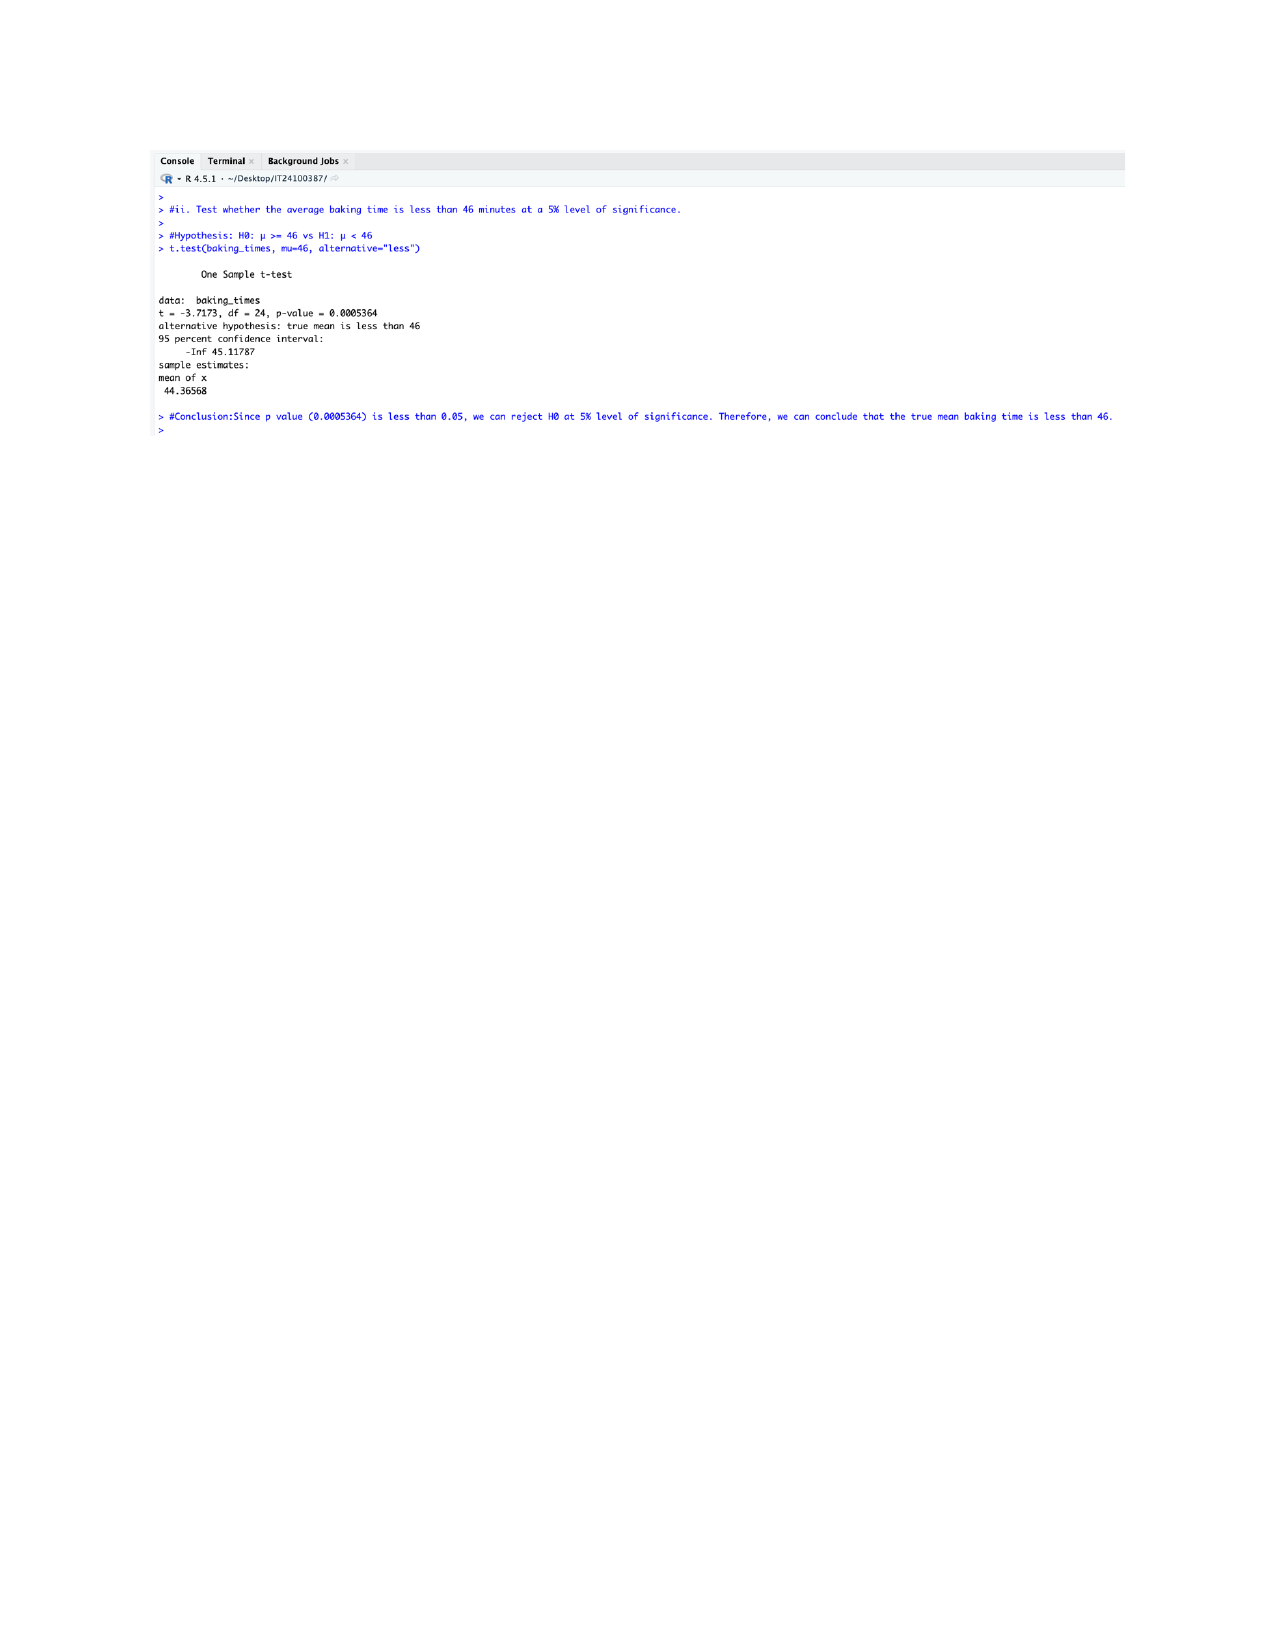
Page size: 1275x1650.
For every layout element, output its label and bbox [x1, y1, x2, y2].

picture [150, 150, 1125, 436]
